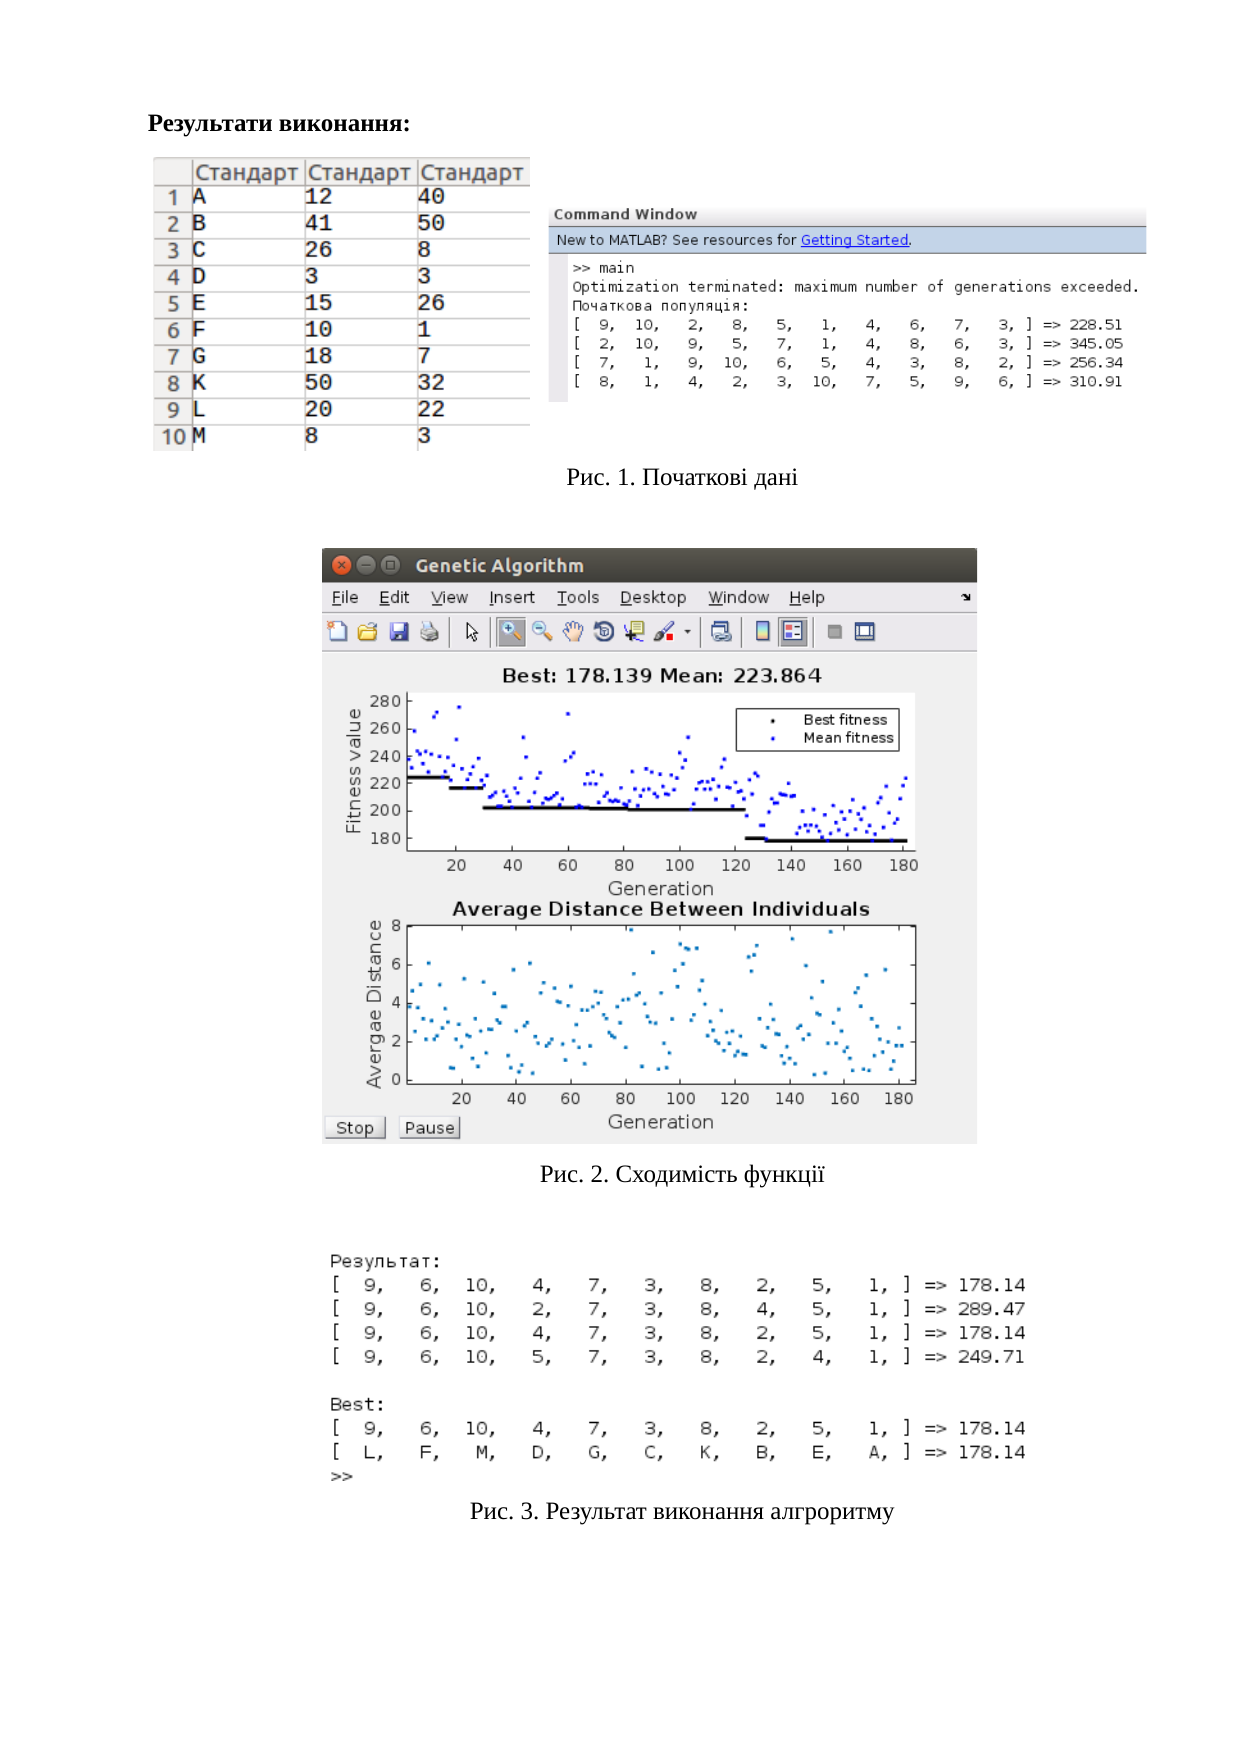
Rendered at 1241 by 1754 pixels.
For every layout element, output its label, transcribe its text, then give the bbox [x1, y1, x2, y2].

table_header [148, 151, 543, 462]
picture [548, 206, 1147, 402]
table_header [543, 151, 1152, 462]
picture [322, 548, 978, 1144]
text Рис. 1. Початкові дані [148, 462, 1152, 490]
text Рис. 3. Результат виконання алгроритму [148, 1496, 1152, 1525]
picture [153, 157, 530, 451]
text Результати виконання: [148, 108, 1152, 137]
picture [326, 1245, 1039, 1481]
text Рис. 2. Сходимість функції [148, 1159, 1152, 1188]
